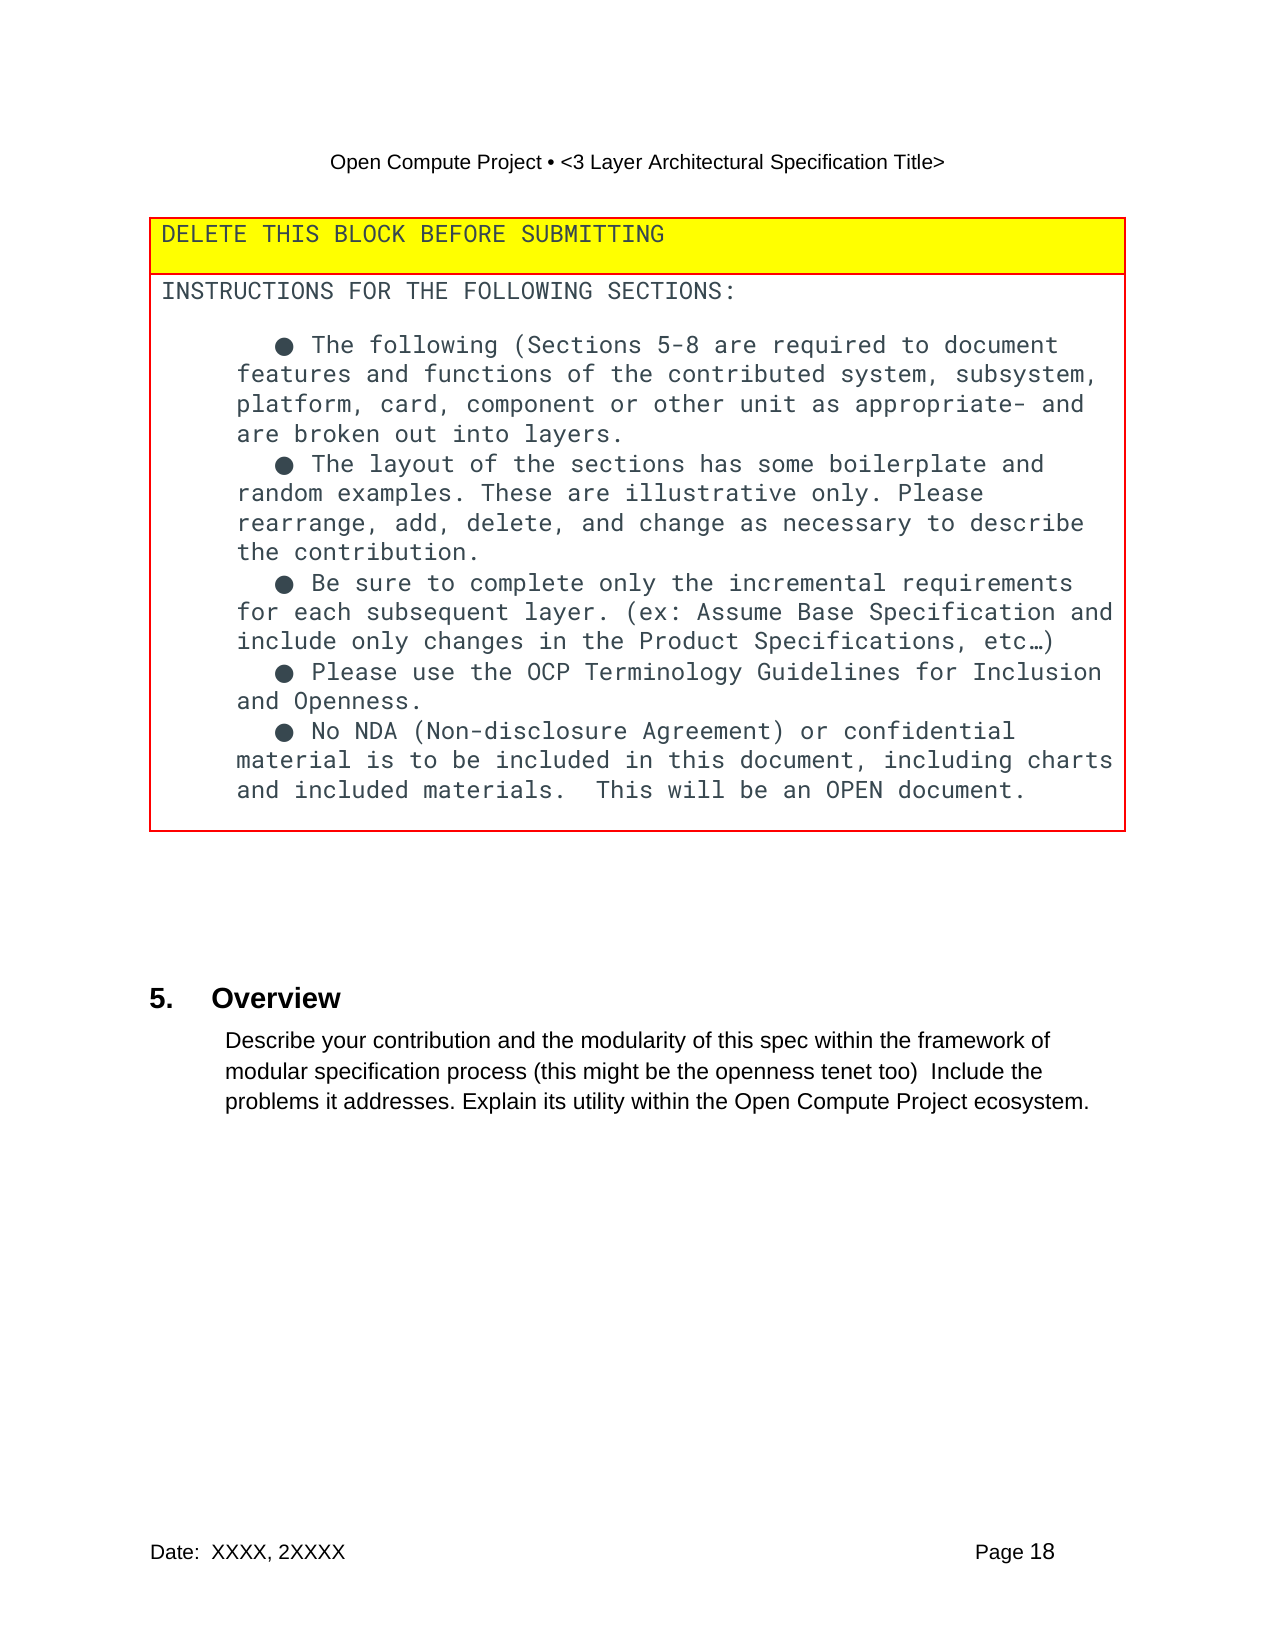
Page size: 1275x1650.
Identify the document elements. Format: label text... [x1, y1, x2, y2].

table_header DELETE THIS BLOCK BEFORE SUBMITTING [151, 219, 1124, 273]
subtitle Overview [173, 981, 1125, 1015]
table_cell INSTRUCTIONS FOR THE FOLLOWING SECTIONS: The following (Sections 5-8 are required to document features and functions of the contributed system, subsystem, platform, card, component or other unit as appropriate- and are broken out into layers. The layout of the sections has some boilerplate and random examples. These are illustrative only. Please rearrange, add, delete, and change as necessary to describe the contribution. Be sure to complete only the incremental requirements for each subsequent layer. (ex: Assume Base Specification and include only changes in the Product Specifications, etc…) Please use the OCP Terminology Guidelines for Inclusion and Openness. No NDA (Non-disclosure Agreement) or confidential material is to be included in this document, including charts and included materials. This will be an OPEN document. [151, 275, 1124, 829]
text Describe your contribution and the modularity of this spec within the framework of modular specification process (this might be the openness tenet too) Include the problems it addresses. Explain its utility within the Open Compute Project ecosystem. [225, 1027, 1125, 1114]
